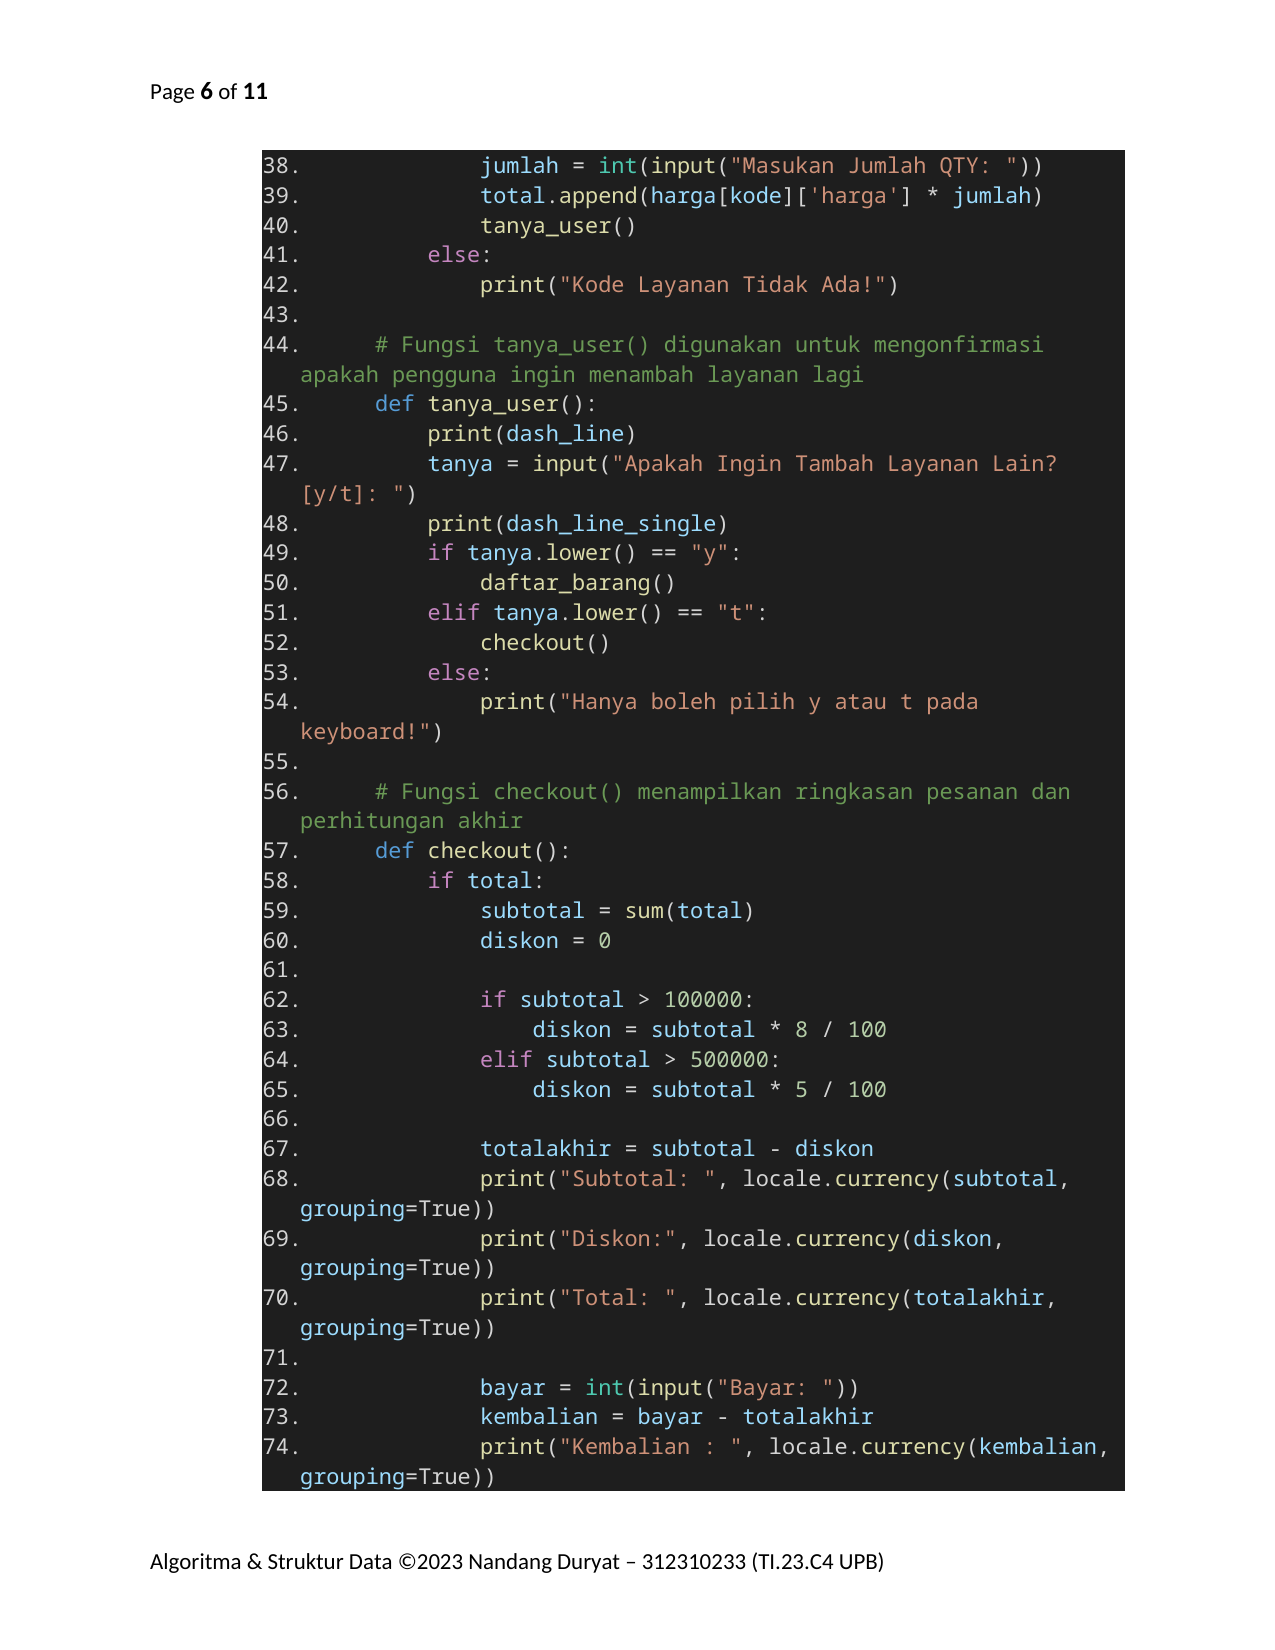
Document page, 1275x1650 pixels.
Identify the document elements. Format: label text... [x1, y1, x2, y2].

list checkout() [262, 627, 1125, 656]
list daftar_barang() [262, 567, 1125, 597]
list bayar = int(input("Bayar: ")) [262, 1371, 1125, 1401]
list jumlah = int(input("Masukan Jumlah QTY: ")) [262, 150, 1125, 180]
list diskon = subtotal * 8 / 100 [262, 1014, 1125, 1044]
list totalakhir = subtotal - diskon [262, 1133, 1125, 1163]
list subtotal = sum(total) [262, 895, 1125, 924]
list print("Total: ", locale.currency(totalakhir, grouping=True)) [262, 1282, 1125, 1342]
list print("Subtotal: ", locale.currency(subtotal, grouping=True)) [262, 1163, 1125, 1222]
list else: [262, 239, 1125, 269]
list # Fungsi checkout() menampilkan ringkasan pesanan dan perhitungan akhir [262, 776, 1125, 835]
list def checkout(): [262, 835, 1125, 865]
list print(dash_line_single) [262, 507, 1125, 537]
list print(dash_line) [262, 418, 1125, 448]
list print("Kembalian : ", locale.currency(kembalian, grouping=True)) [262, 1431, 1125, 1491]
list if subtotal > 100000: [262, 984, 1125, 1014]
list tanya_user() [262, 209, 1125, 239]
list # Fungsi tanya_user() digunakan untuk mengonfirmasi apakah pengguna ingin menambah layanan lagi [262, 329, 1125, 388]
list diskon = 0 [262, 924, 1125, 954]
list diskon = subtotal * 5 / 100 [262, 1073, 1125, 1103]
list print("Hanya boleh pilih y atau t pada keyboard!") [262, 686, 1125, 746]
list kembalian = bayar - totalakhir [262, 1401, 1125, 1431]
list elif tanya.lower() == "t": [262, 597, 1125, 627]
list elif subtotal > 500000: [262, 1044, 1125, 1073]
list total.append(harga[kode]['harga'] * jumlah) [262, 180, 1125, 209]
list def tanya_user(): [262, 388, 1125, 418]
list print("Kode Layanan Tidak Ada!") [262, 269, 1125, 299]
list print("Diskon:", locale.currency(diskon, grouping=True)) [262, 1222, 1125, 1282]
list if tanya.lower() == "y": [262, 537, 1125, 567]
list if total: [262, 865, 1125, 895]
list tanya = input("Apakah Ingin Tambah Layanan Lain? [y/t]: ") [262, 448, 1125, 507]
list else: [262, 656, 1125, 686]
